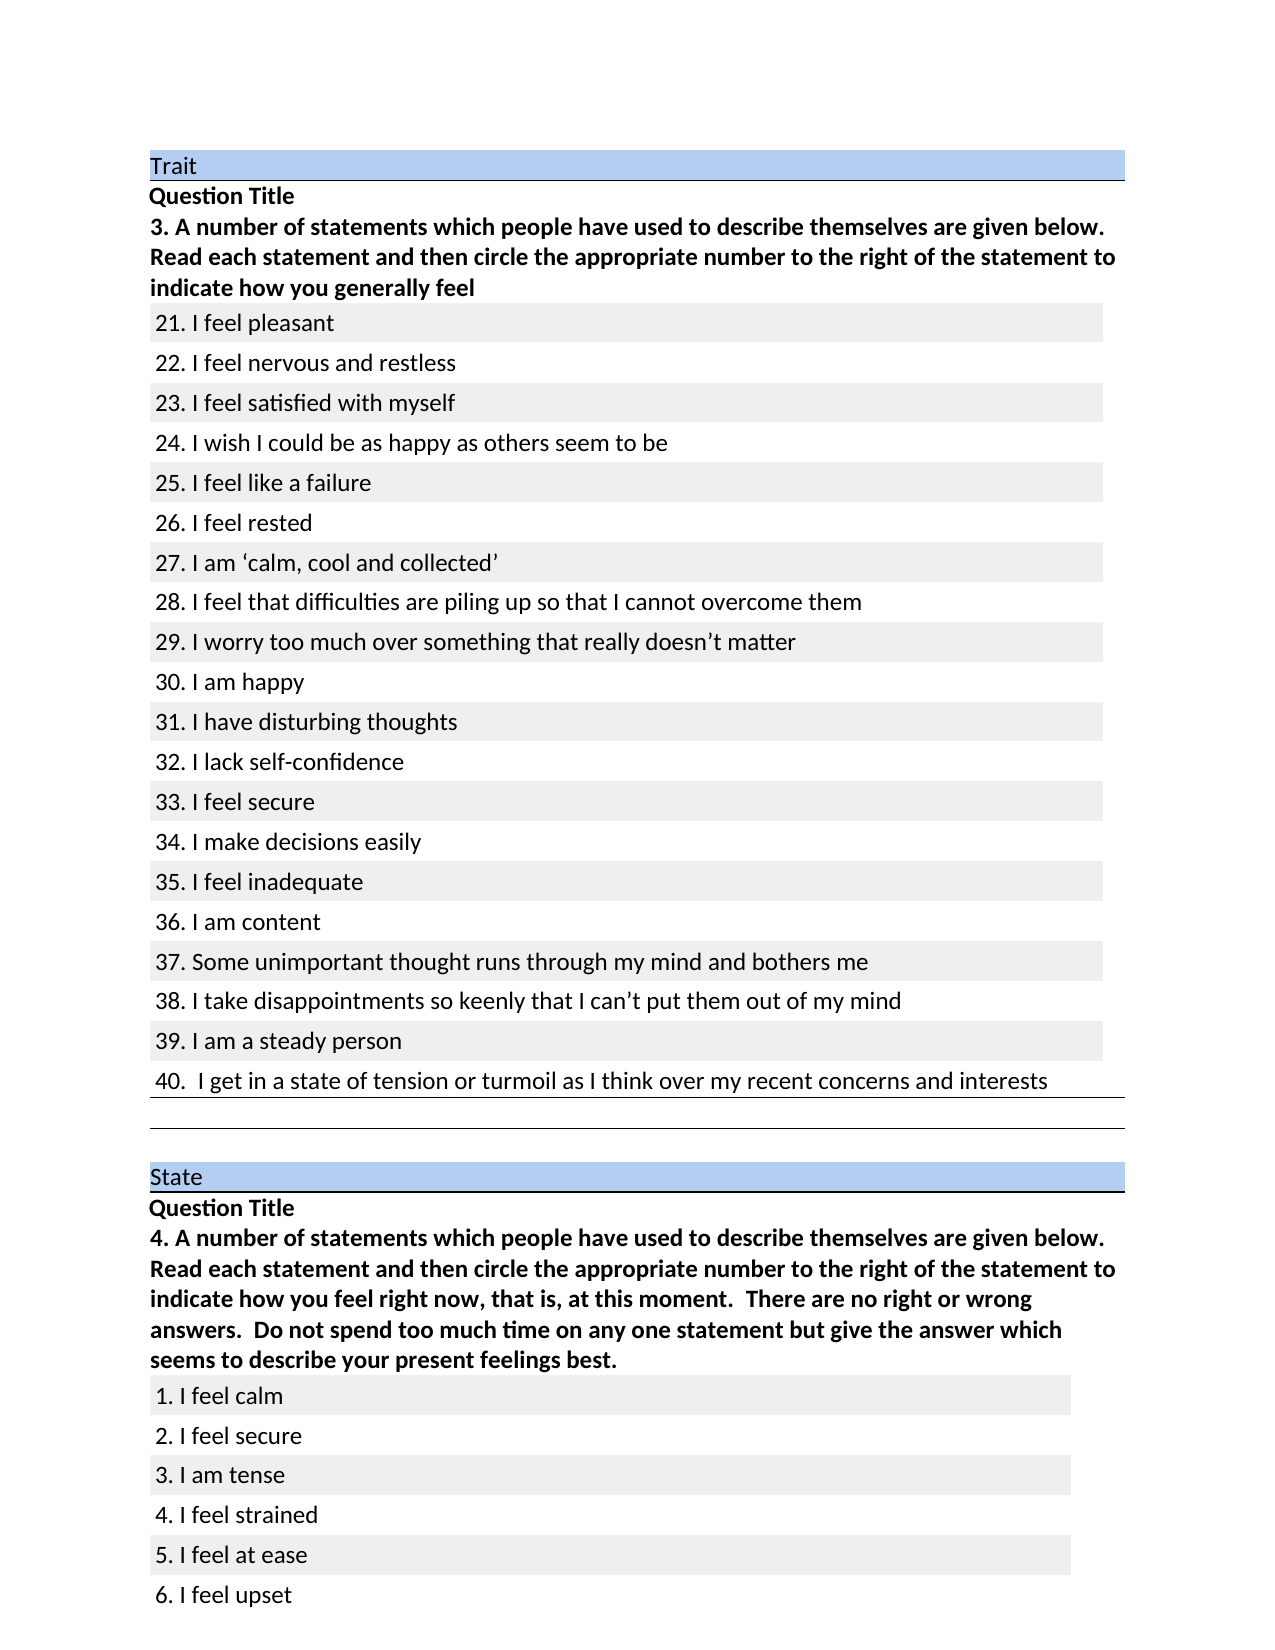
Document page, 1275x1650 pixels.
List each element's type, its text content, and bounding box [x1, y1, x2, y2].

table_cell 28. I feel that difficulties are piling up so that I cannot overcome them [150, 582, 1103, 622]
text 4. A number of statements which people have used to describe themselves are given below. Read each statement and then circle the appropriate number to the right of the statement to indicate how you feel right now, that is, at this moment. There are no right or wrong answers. Do not spend too much time on any one statement but give the answer which seems to describe your present feelings best. [150, 1223, 1125, 1375]
text State [150, 1162, 1125, 1191]
table_cell 32. I lack self-confidence [150, 741, 1103, 781]
text 3. A number of statements which people have used to describe themselves are given below. Read each statement and then circle the appropriate number to the right of the statement to indicate how you generally feel [150, 211, 1125, 303]
table_cell 29. I worry too much over something that really doesn’t matter [150, 622, 1103, 662]
table_cell 30. I am happy [150, 662, 1103, 702]
table_cell 37. Some unimportant thought runs through my mind and bothers me [150, 941, 1103, 981]
table_cell 2. I feel secure [150, 1415, 1071, 1455]
table_cell 24. I wish I could be as happy as others seem to be [150, 422, 1103, 462]
text Question Title [148, 1192, 1127, 1223]
table_cell 38. I take disappointments so keenly that I can’t put them out of my mind [150, 981, 1103, 1021]
table_cell 40. I get in a state of tension or turmoil as I think over my recent concerns and interests [150, 1061, 1103, 1097]
table_cell 25. I feel like a failure [150, 462, 1103, 502]
table_cell 5. I feel at ease [150, 1535, 1071, 1575]
table_cell 26. I feel rested [150, 502, 1103, 542]
table_cell 22. I feel nervous and restless [150, 343, 1103, 382]
text Question Title [148, 181, 1127, 211]
table_cell 33. I feel secure [150, 781, 1103, 821]
table_header 1. I feel calm [150, 1375, 1071, 1415]
table_cell 31. I have disturbing thoughts [150, 702, 1103, 741]
table_cell 35. I feel inadequate [150, 861, 1103, 901]
text Trait [150, 150, 1125, 180]
table_cell 34. I make decisions easily [150, 821, 1103, 861]
table_header 21. I feel pleasant [150, 303, 1103, 342]
table_cell 39. I am a steady person [150, 1021, 1103, 1061]
table_cell 36. I am content [150, 901, 1103, 941]
table_cell 23. I feel satisfied with myself [150, 383, 1103, 422]
table_cell 3. I am tense [150, 1455, 1071, 1495]
table_cell 6. I feel upset [150, 1575, 1071, 1614]
table_cell 4. I feel strained [150, 1495, 1071, 1535]
table_cell 27. I am ‘calm, cool and collected’ [150, 542, 1103, 582]
